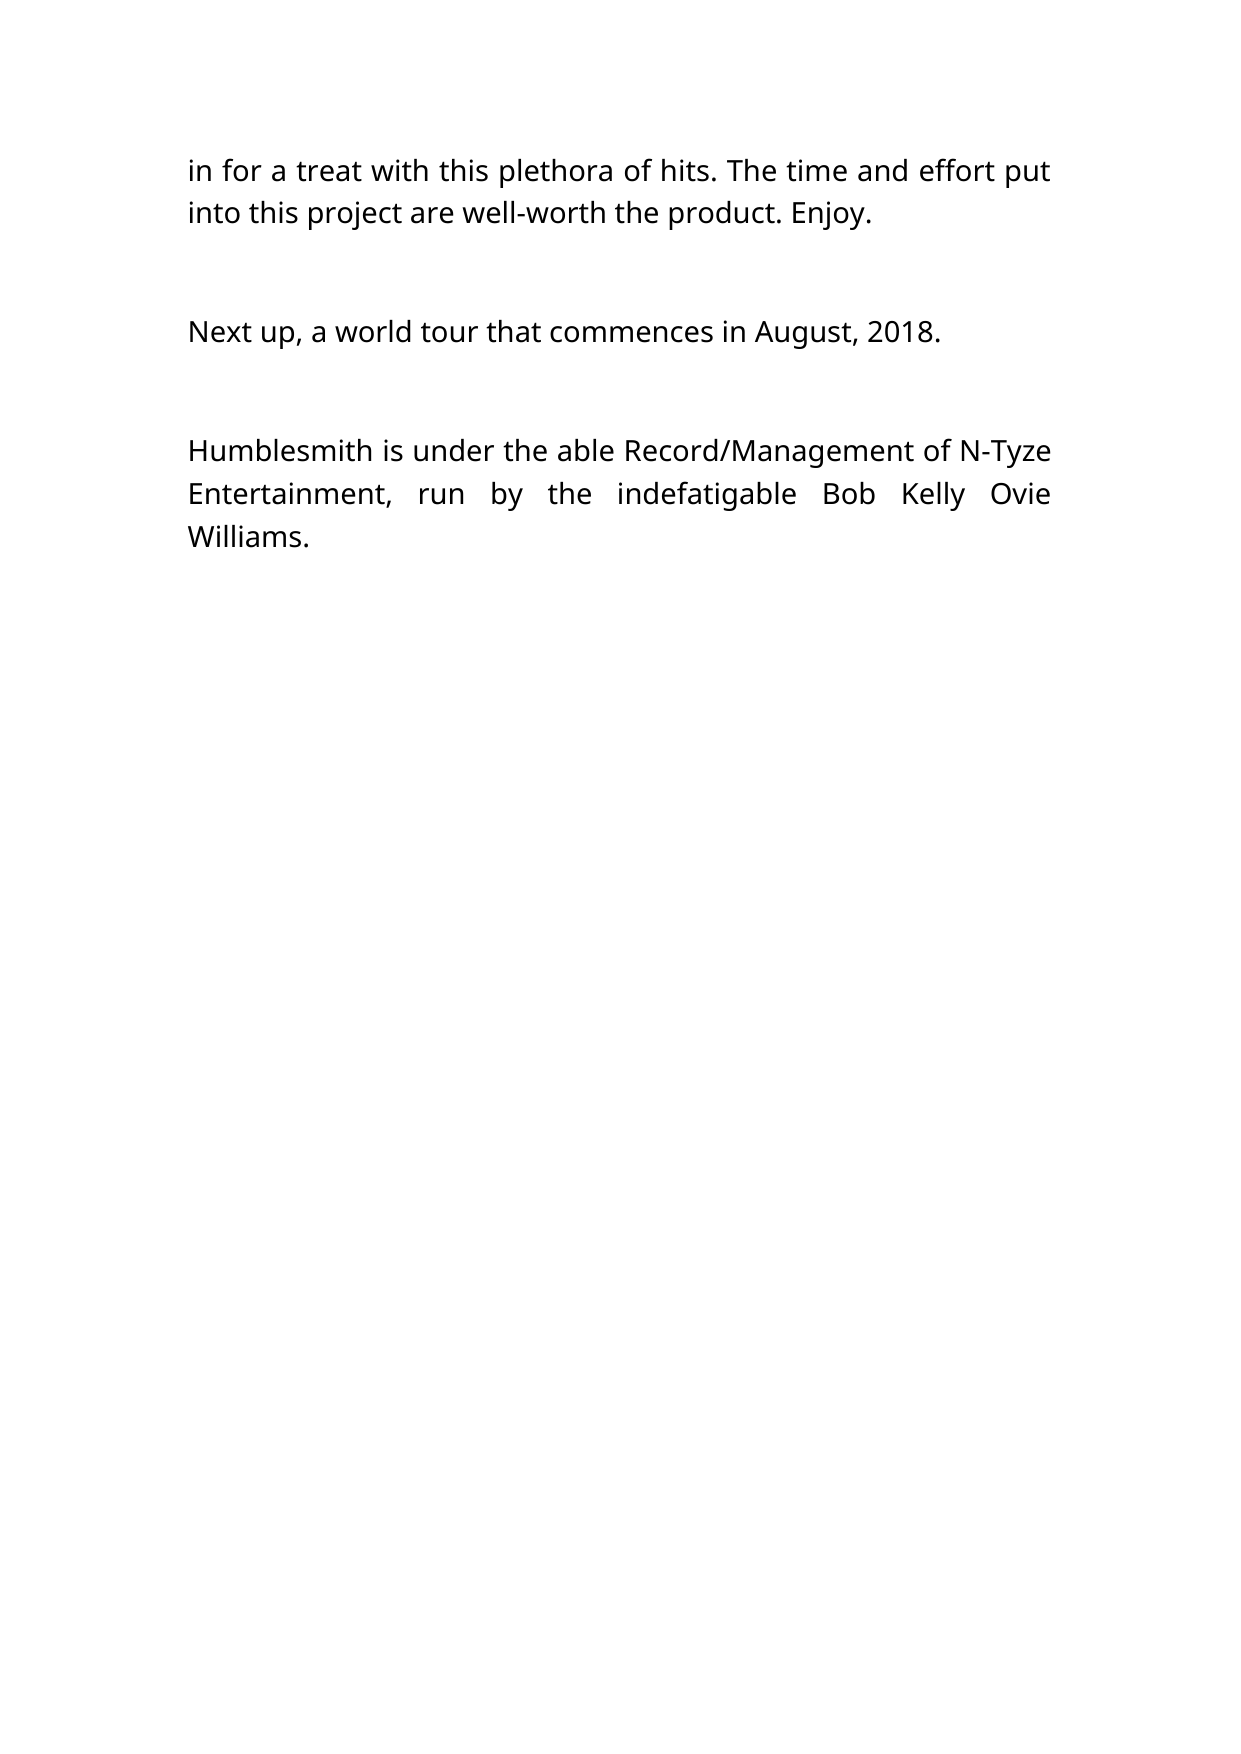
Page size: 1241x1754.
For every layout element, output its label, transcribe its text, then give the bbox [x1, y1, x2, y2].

text Next up, a world tour that commences in August, 2018. [187, 312, 1053, 351]
text Humblesmith is under the able Record/Management of N-Tyze Entertainment, run by the indefatigable Bob Kelly Ovie Williams. [187, 431, 1053, 556]
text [187, 150, 1053, 232]
